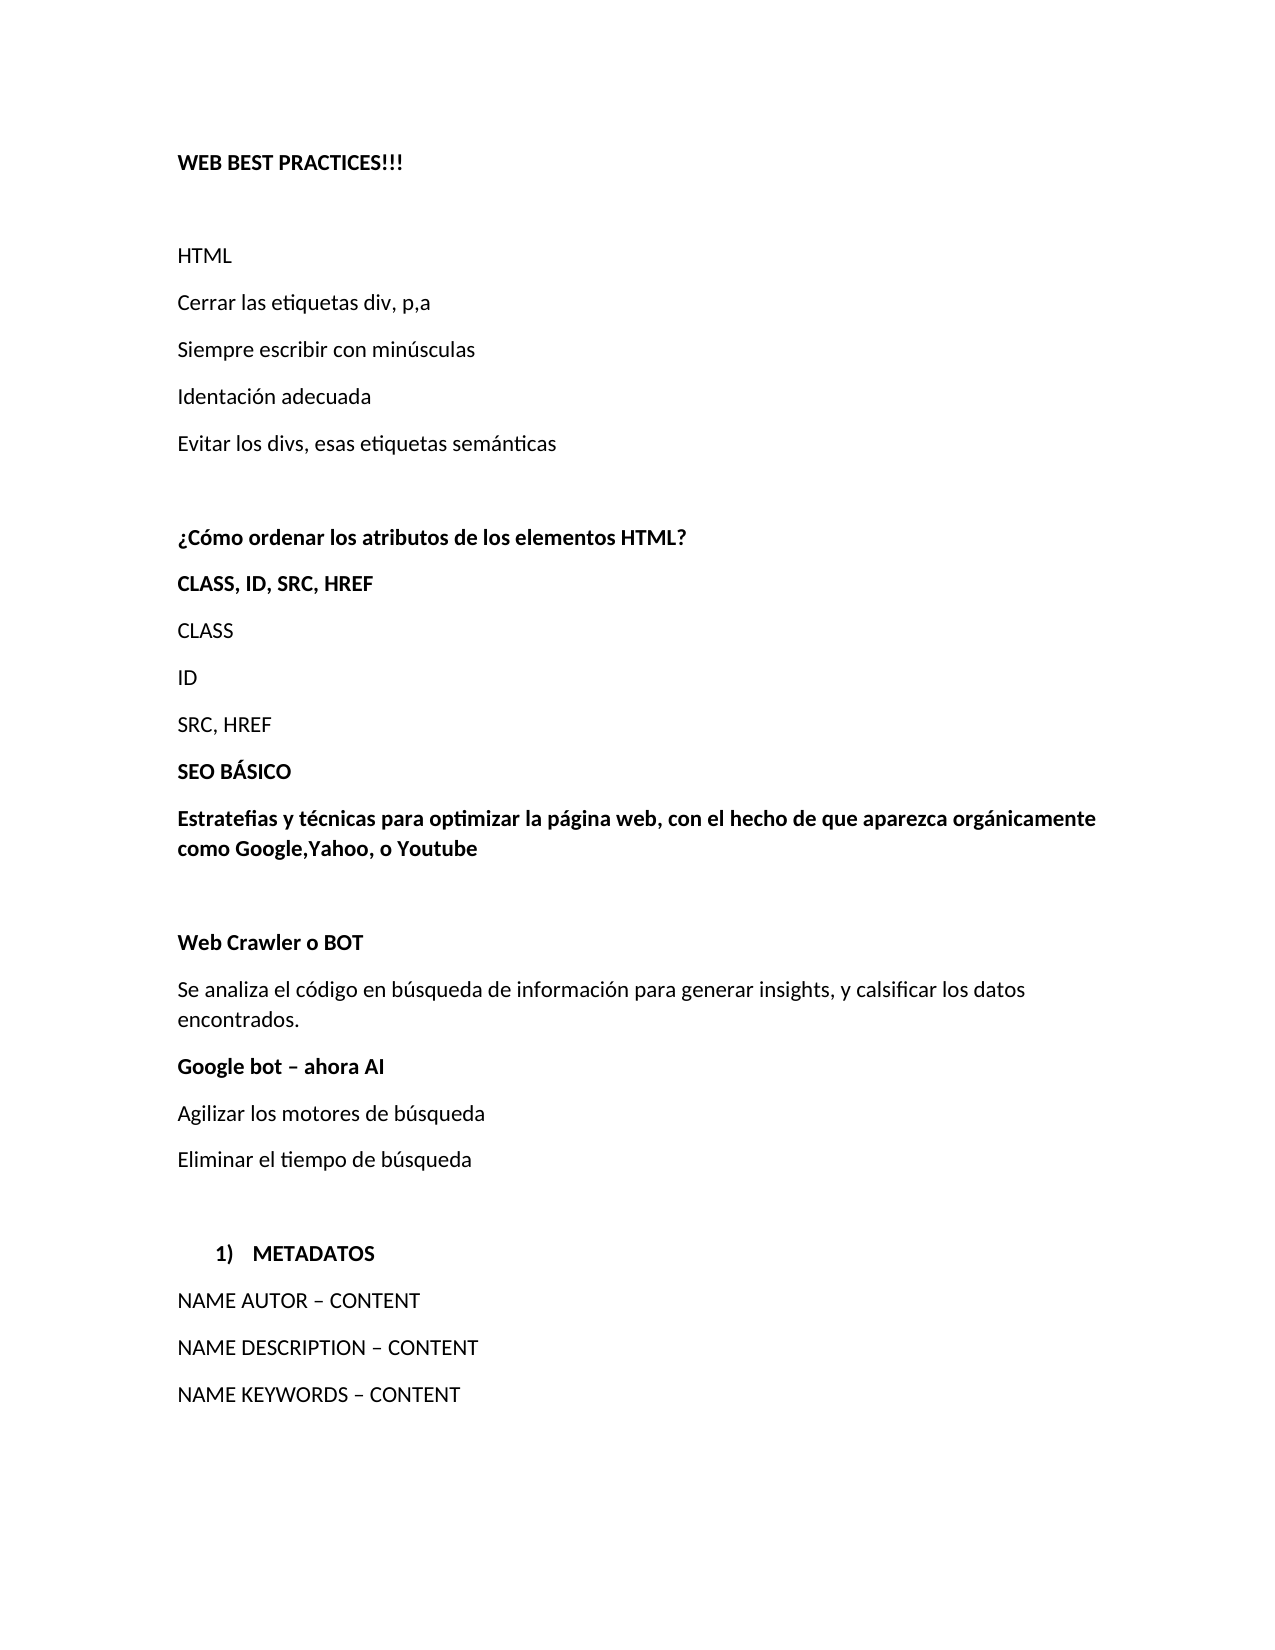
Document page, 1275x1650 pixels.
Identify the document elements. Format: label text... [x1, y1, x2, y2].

text Eliminar el tiempo de búsqueda [177, 1146, 1098, 1173]
text NAME KEYWORDS – CONTENT [177, 1380, 1098, 1408]
text Google bot – ahora AI [177, 1052, 1098, 1080]
text NAME AUTOR – CONTENT [177, 1286, 1098, 1314]
text CLASS [177, 616, 1098, 644]
text Agilizar los motores de búsqueda [177, 1099, 1098, 1127]
text SEO BÁSICO [177, 757, 1098, 785]
text Web Crawler o BOT [177, 928, 1098, 956]
text Se analiza el código en búsqueda de información para generar insights, y calsificar los datos encontrados. [177, 975, 1098, 1033]
text Evitar los divs, esas etiquetas semánticas [177, 429, 1098, 457]
text WEB BEST PRACTICES!!! [177, 148, 1098, 176]
text ID [177, 663, 1098, 691]
text Estratefias y técnicas para optimizar la página web, con el hecho de que aparezca orgánicamente como Google,Yahoo, o Youtube [177, 804, 1098, 862]
text Siempre escribir con minúsculas [177, 335, 1098, 363]
text SRC, HREF [177, 710, 1098, 738]
text Identación adecuada [177, 382, 1098, 410]
text Cerrar las etiquetas div, p,a [177, 288, 1098, 316]
text ¿Cómo ordenar los atributos de los elementos HTML? [177, 523, 1098, 551]
text NAME DESCRIPTION – CONTENT [177, 1333, 1098, 1361]
list METADATOS [215, 1239, 1098, 1267]
text HTML [177, 241, 1098, 269]
text CLASS, ID, SRC, HREF [177, 569, 1098, 597]
